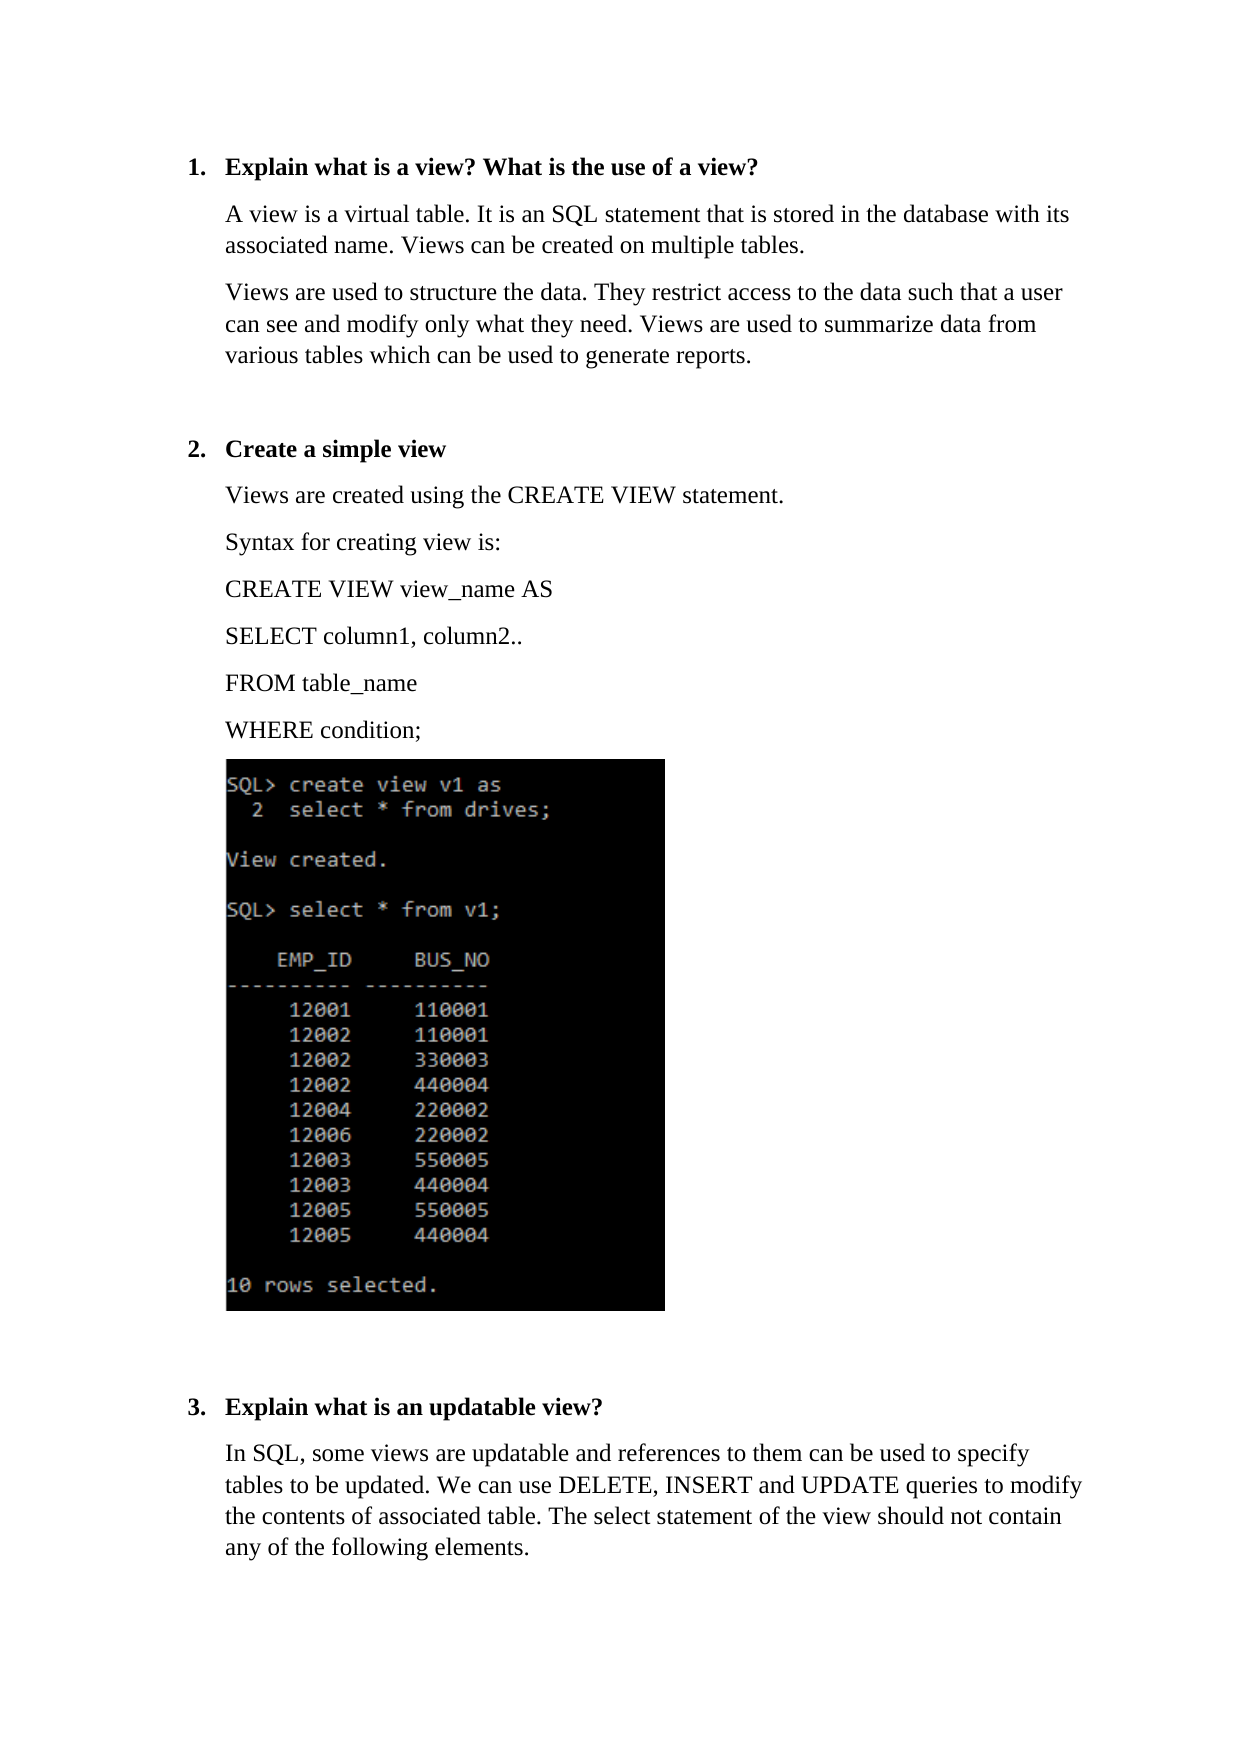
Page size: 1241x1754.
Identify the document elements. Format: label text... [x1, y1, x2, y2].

list Explain what is an updatable view? [187, 1389, 1090, 1420]
text FROM table_name [225, 666, 1090, 697]
text CREATE VIEW view_name AS [225, 572, 1090, 603]
picture [225, 759, 665, 1311]
text SELECT column1, column2.. [225, 619, 1090, 650]
text Views are used to structure the data. They restrict access to the data such that a user can see and modify only what they need. Views are used to summarize data from various tables which can be used to generate reports. [225, 275, 1090, 369]
text In SQL, some views are updatable and references to them can be used to specify tables to be updated. We can use DELETE, INSERT and UPDATE queries to modify the contents of associated table. The select statement of the view should not contain any of the following elements. [225, 1436, 1090, 1561]
list Create a simple view [187, 431, 1090, 462]
text A view is a virtual table. It is an SQL statement that is stored in the database with its associated name. Views can be created on multiple tables. [225, 197, 1090, 259]
text Syntax for creating view is: [225, 525, 1090, 556]
text WHERE condition; [225, 712, 1090, 744]
list Explain what is a view? What is the use of a view? [187, 150, 1090, 181]
text Views are created using the CREATE VIEW statement. [225, 478, 1090, 509]
